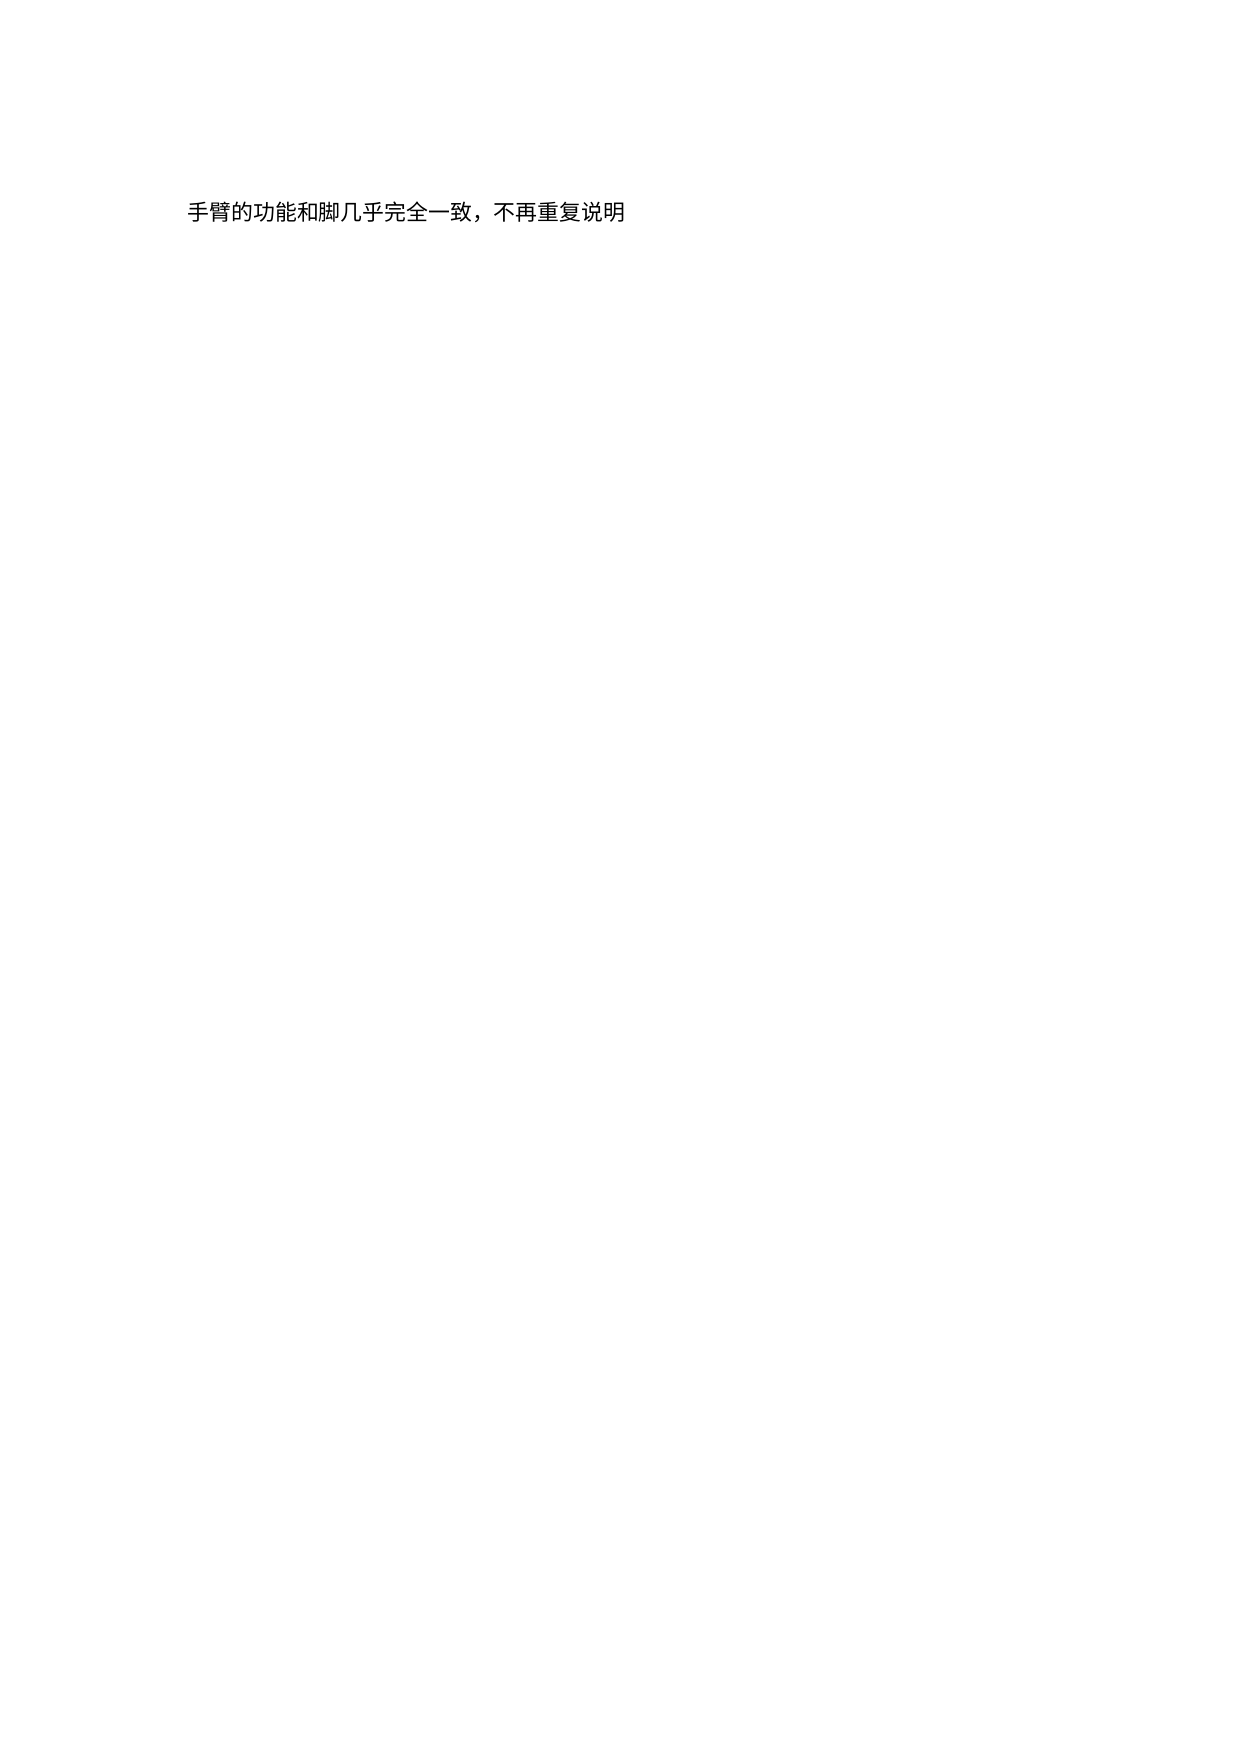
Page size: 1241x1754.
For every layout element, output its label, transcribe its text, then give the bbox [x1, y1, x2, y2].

text 手臂的功能和脚几乎完全一致，不再重复说明 [187, 194, 1053, 227]
